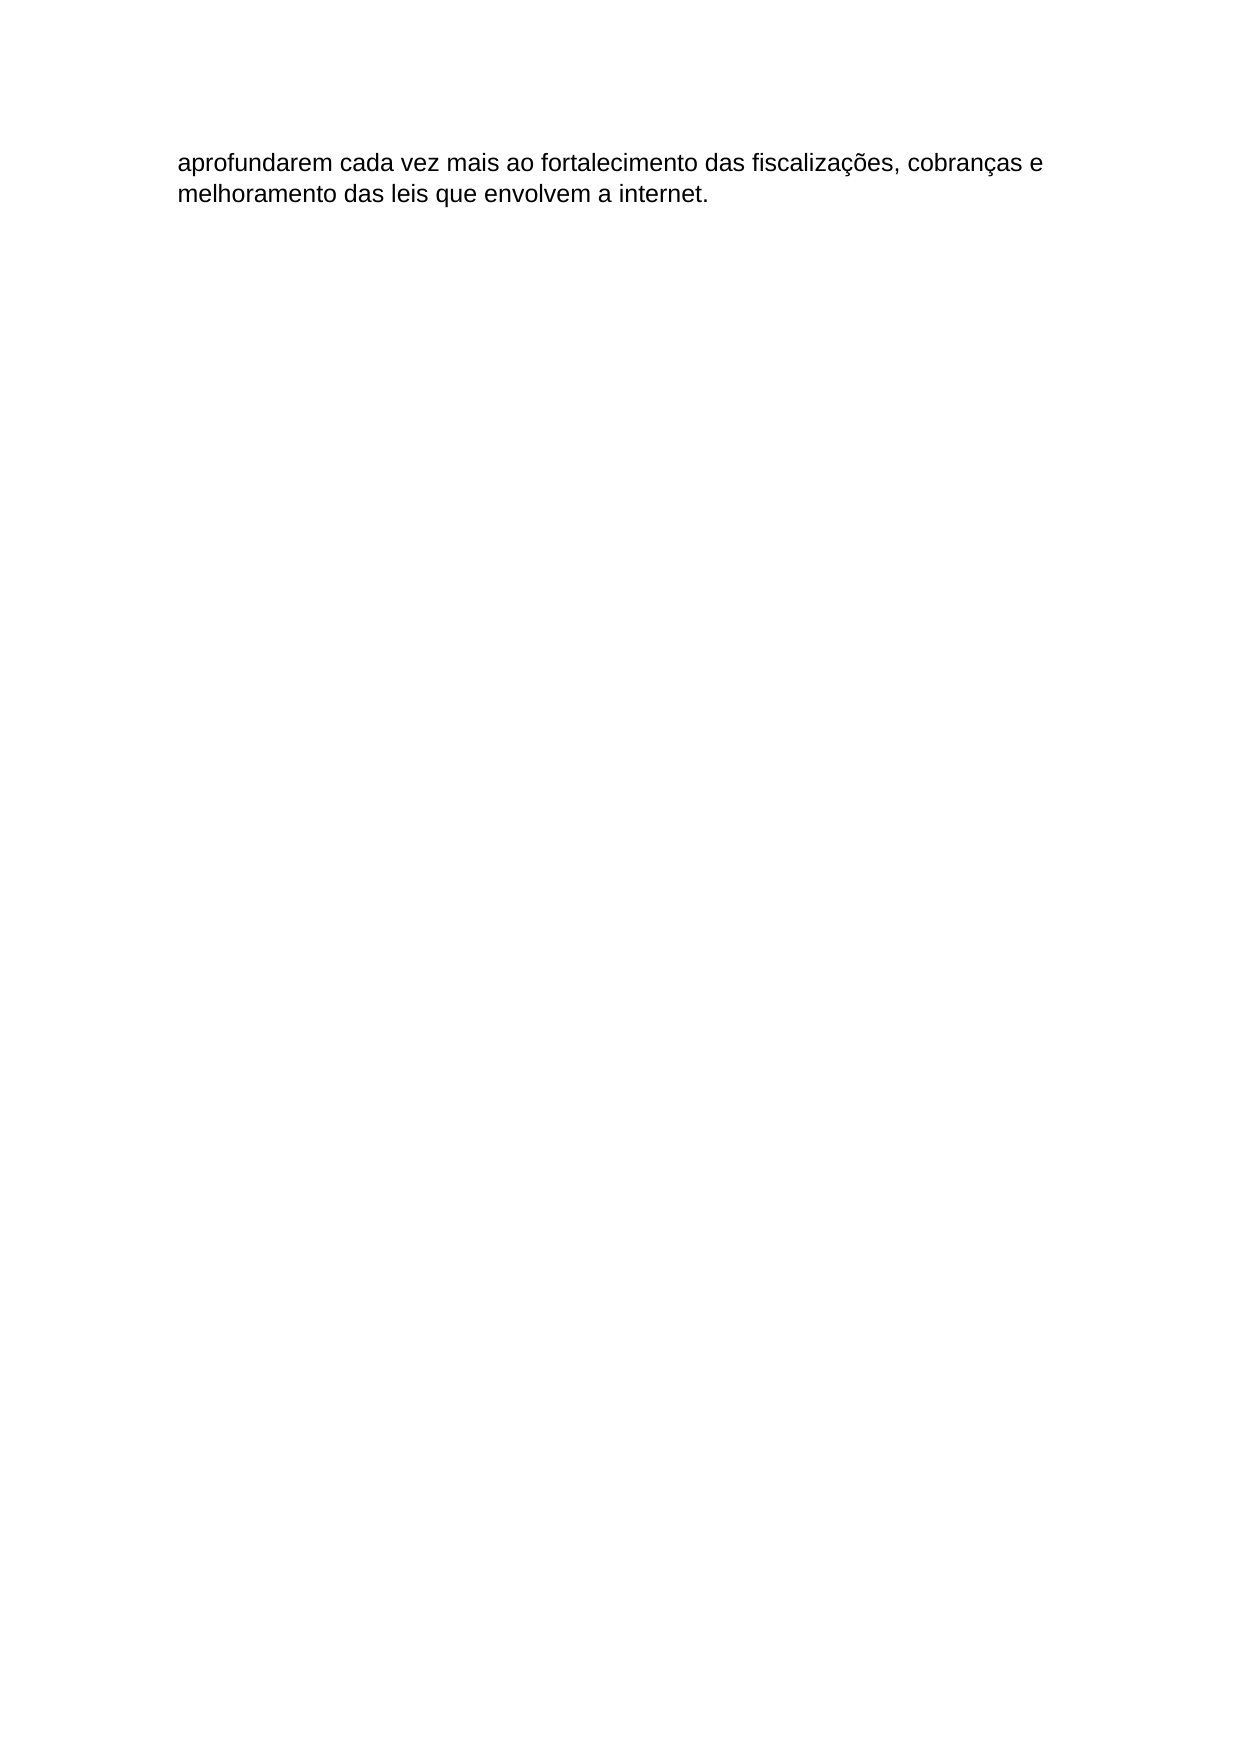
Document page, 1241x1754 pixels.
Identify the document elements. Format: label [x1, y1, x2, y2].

text [177, 148, 1063, 207]
